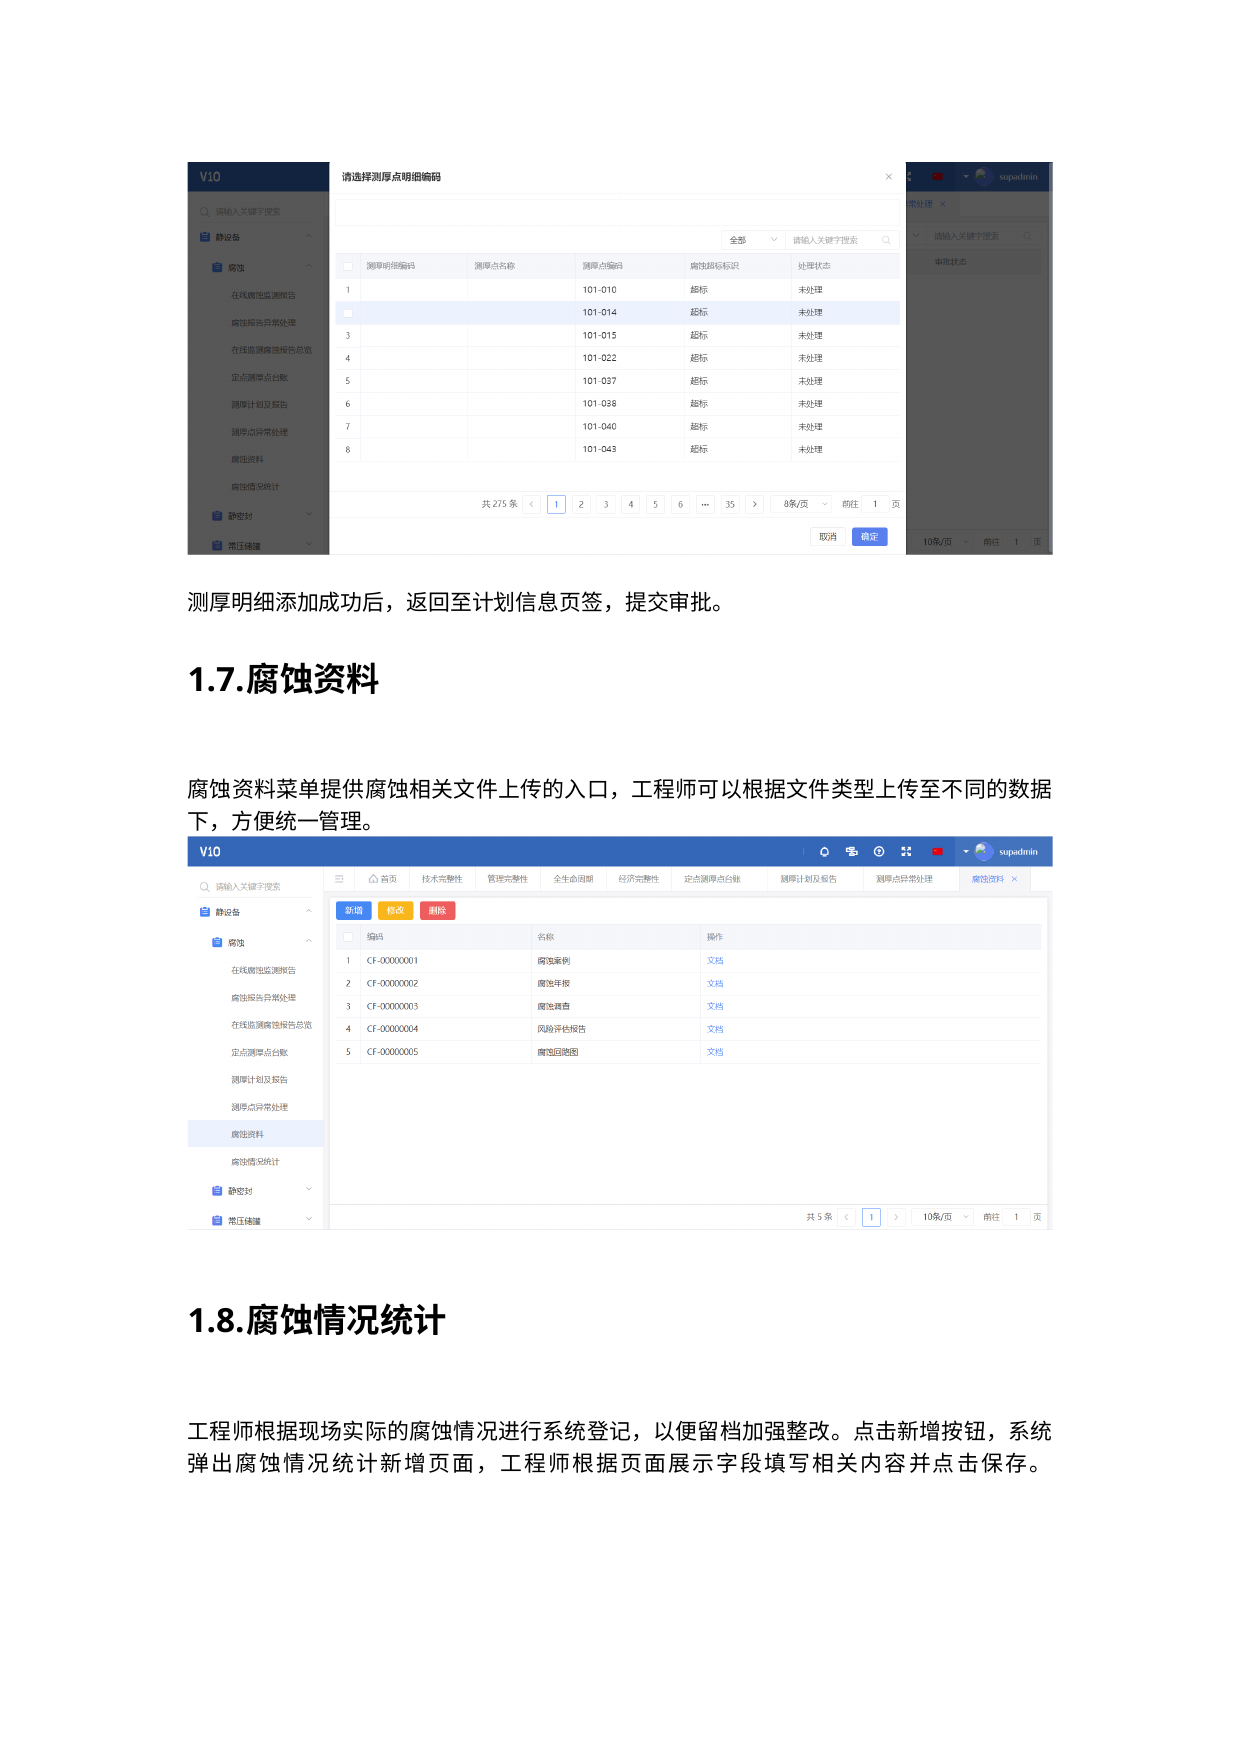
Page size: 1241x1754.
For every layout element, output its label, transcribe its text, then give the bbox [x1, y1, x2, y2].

picture [187, 162, 1053, 555]
subtitle 腐蚀情况统计 [187, 1286, 1053, 1351]
text 测厚明细添加成功后，返回至计划信息页签，提交审批。 [187, 584, 1053, 617]
text 腐蚀资料菜单提供腐蚀相关文件上传的入口，工程师可以根据文件类型上传至不同的数据下，方便统一管理。 [187, 771, 1053, 836]
picture [187, 836, 1053, 1230]
subtitle 腐蚀资料 [187, 644, 1053, 709]
text 工程师根据现场实际的腐蚀情况进行系统登记，以便留档加强整改。点击新增按钮，系统弹出腐蚀情况统计新增页面，工程师根据页面展示字段填写相关内容并点击保存。 [187, 1413, 1053, 1478]
